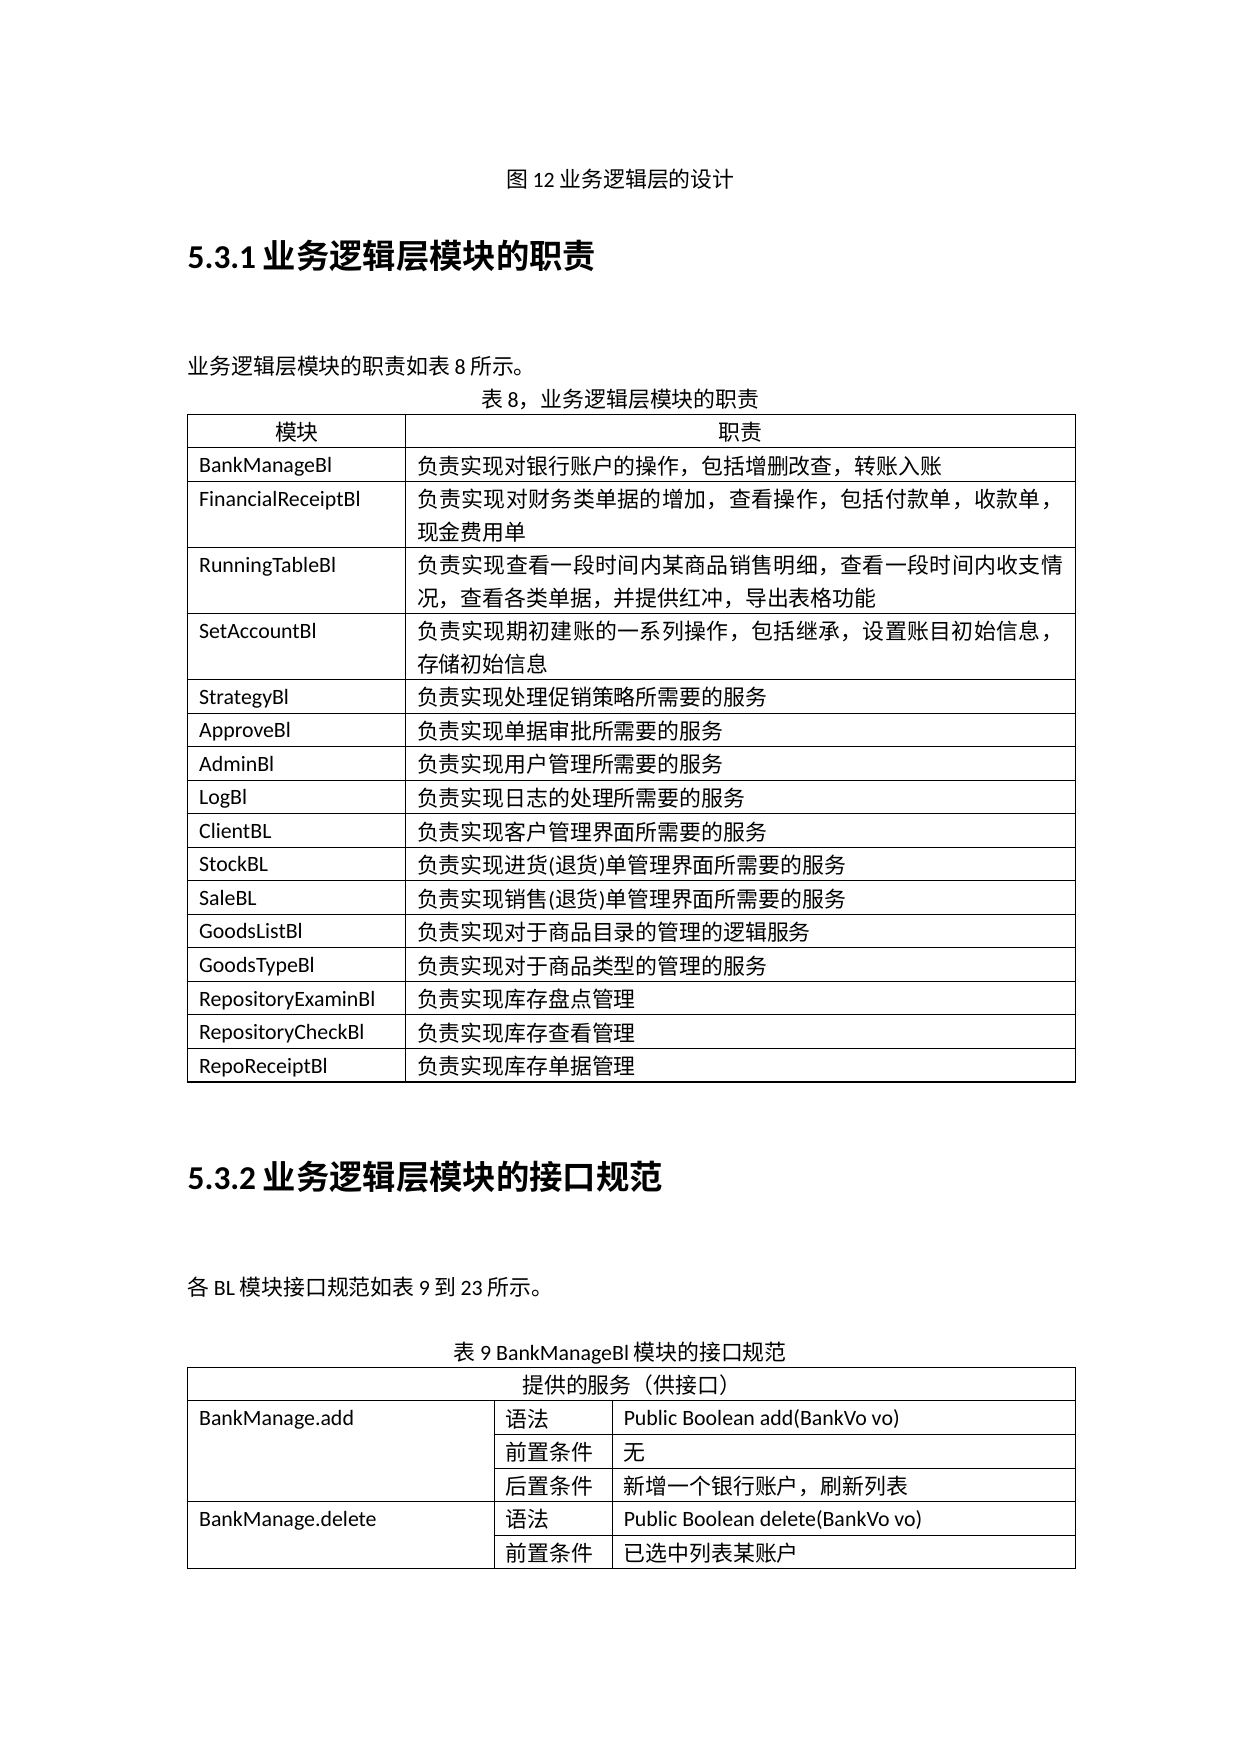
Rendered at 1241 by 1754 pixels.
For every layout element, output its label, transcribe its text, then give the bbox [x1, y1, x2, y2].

table_cell 负责实现库存查看管理 [406, 1015, 1075, 1048]
text 表8，业务逻辑层模块的职责 [187, 381, 1053, 414]
table_cell 语法 [495, 1401, 612, 1434]
table_cell StrategyBl [188, 680, 405, 712]
table_cell 负责实现查看一段时间内某商品销售明细，查看一段时间内收支情况，查看各类单据，并提供红冲，导出表格功能 [406, 548, 1075, 613]
table_cell GoodsListBl [188, 915, 405, 947]
table_cell 负责实现单据审批所需要的服务 [406, 714, 1075, 746]
text 表9 BankManageBl模块的接口规范 [187, 1334, 1053, 1367]
table_header 职责 [406, 415, 1075, 447]
table_cell RepoReceiptBl [188, 1049, 405, 1081]
table_cell RepositoryCheckBl [188, 1015, 405, 1048]
table_cell BankManage.add [188, 1401, 494, 1501]
table_header 模块 [188, 415, 405, 447]
table_cell 负责实现用户管理所需要的服务 [406, 747, 1075, 779]
table_cell 负责实现库存盘点管理 [406, 982, 1075, 1014]
table_cell 负责实现库存单据管理 [406, 1049, 1075, 1081]
table_cell ClientBL [188, 814, 405, 847]
subtitle 5.3.2业务逻辑层模块的接口规范 [187, 1142, 1053, 1207]
table_cell 负责实现期初建账的一系列操作，包括继承，设置账目初始信息，存储初始信息 [406, 614, 1075, 679]
table_cell 负责实现对于商品类型的管理的服务 [406, 948, 1075, 981]
table_header 提供的服务（供接口） [188, 1368, 1075, 1400]
table_cell RunningTableBl [188, 548, 405, 613]
table_cell 负责实现日志的处理所需要的服务 [406, 781, 1075, 813]
subtitle 5.3.1业务逻辑层模块的职责 [187, 222, 1053, 287]
table_cell 负责实现销售(退货)单管理界面所需要的服务 [406, 881, 1075, 914]
table_cell 负责实现进货(退货)单管理界面所需要的服务 [406, 848, 1075, 880]
table_cell 负责实现客户管理界面所需要的服务 [406, 814, 1075, 847]
table_cell Public Boolean add(BankVo vo) [613, 1401, 1075, 1434]
table_cell BankManage.delete [188, 1502, 494, 1568]
table_cell BankManageBl [188, 448, 405, 481]
table_cell 语法 [495, 1502, 612, 1534]
text 图12 业务逻辑层的设计 [187, 162, 1053, 194]
table_cell GoodsTypeBl [188, 948, 405, 981]
table_cell 负责实现处理促销策略所需要的服务 [406, 680, 1075, 712]
table_cell RepositoryExaminBl [188, 982, 405, 1014]
text 各BL模块接口规范如表9到23所示。 [187, 1269, 1053, 1302]
table_cell 已选中列表某账户 [613, 1536, 1075, 1568]
table_cell StockBL [188, 848, 405, 880]
text 业务逻辑层模块的职责如表8所示。 [187, 349, 1053, 381]
table_cell 新增一个银行账户，刷新列表 [613, 1469, 1075, 1501]
table_cell 负责实现对银行账户的操作，包括增删改查，转账入账 [406, 448, 1075, 481]
table_cell 无 [613, 1435, 1075, 1467]
table_cell LogBl [188, 781, 405, 813]
table_cell 负责实现对财务类单据的增加，查看操作，包括付款单，收款单，现金费用单 [406, 482, 1075, 547]
table_cell 后置条件 [495, 1469, 612, 1501]
table_cell AdminBl [188, 747, 405, 779]
table_cell Public Boolean delete(BankVo vo) [613, 1502, 1075, 1534]
table_cell 负责实现对于商品目录的管理的逻辑服务 [406, 915, 1075, 947]
table_cell FinancialReceiptBl [188, 482, 405, 547]
table_cell SaleBL [188, 881, 405, 914]
table_cell ApproveBl [188, 714, 405, 746]
table_cell SetAccountBl [188, 614, 405, 679]
table_cell 前置条件 [495, 1536, 612, 1568]
table_cell 前置条件 [495, 1435, 612, 1467]
